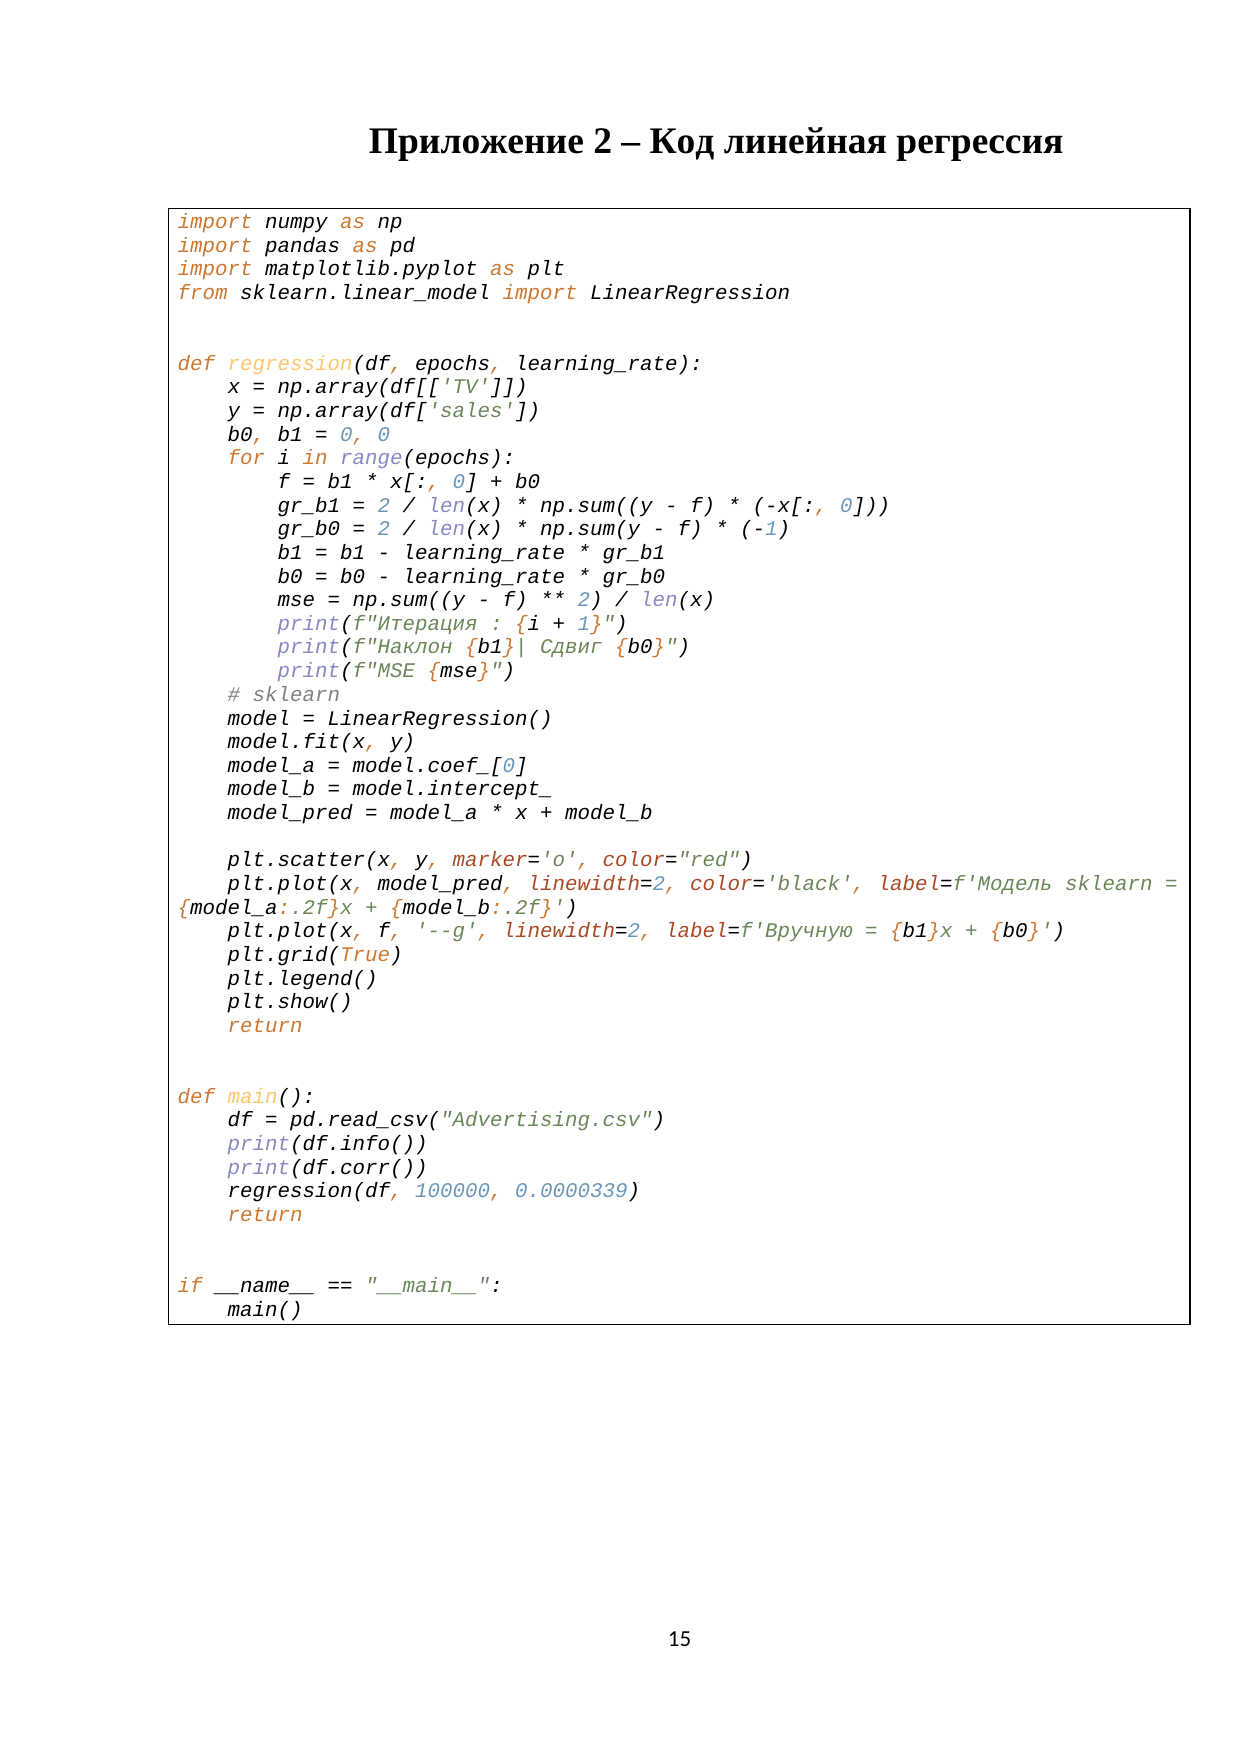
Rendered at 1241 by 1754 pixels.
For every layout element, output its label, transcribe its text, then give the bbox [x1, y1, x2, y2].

text import numpy as np import pandas as pd import matplotlib.pyplot as plt from sklearn.linear_model import LinearRegression def regression(df, epochs, learning_rate): x = np.array(df[['TV']]) y = np.array(df['sales']) b0, b1 = 0, 0 for i in range(epochs): f = b1 * x[:, 0] + b0 gr_b1 = 2 / len(x) * np.sum((y - f) * (-x[:, 0])) gr_b0 = 2 / len(x) * np.sum(y - f) * (-1) b1 = b1 - learning_rate * gr_b1 b0 = b0 - learning_rate * gr_b0 mse = np.sum((y - f) ** 2) / len(x) print(f"Итерация : {i + 1}") print(f"Наклон {b1}| Сдвиг {b0}") print(f"MSE {mse}") # sklearn model = LinearRegression() model.fit(x, y) model_a = model.coef_[0] model_b = model.intercept_ model_pred = model_a * x + model_b plt.scatter(x, y, marker='o', color="red") plt.plot(x, model_pred, linewidth=2, color='black', label=f'Модель sklearn = {model_a:.2f}x + {model_b:.2f}') plt.plot(x, f, '--g', linewidth=2, label=f'Вручную = {b1}x + {b0}') plt.grid(True) plt.legend() plt.show() return def main(): df = pd.read_csv("Advertising.csv") print(df.info()) print(df.corr()) regression(df, 100000, 0.0000339) return if __name__ == "__main__": main() [169, 209, 1189, 1324]
list Приложение 2 – Код линейная регрессия [177, 118, 1181, 161]
